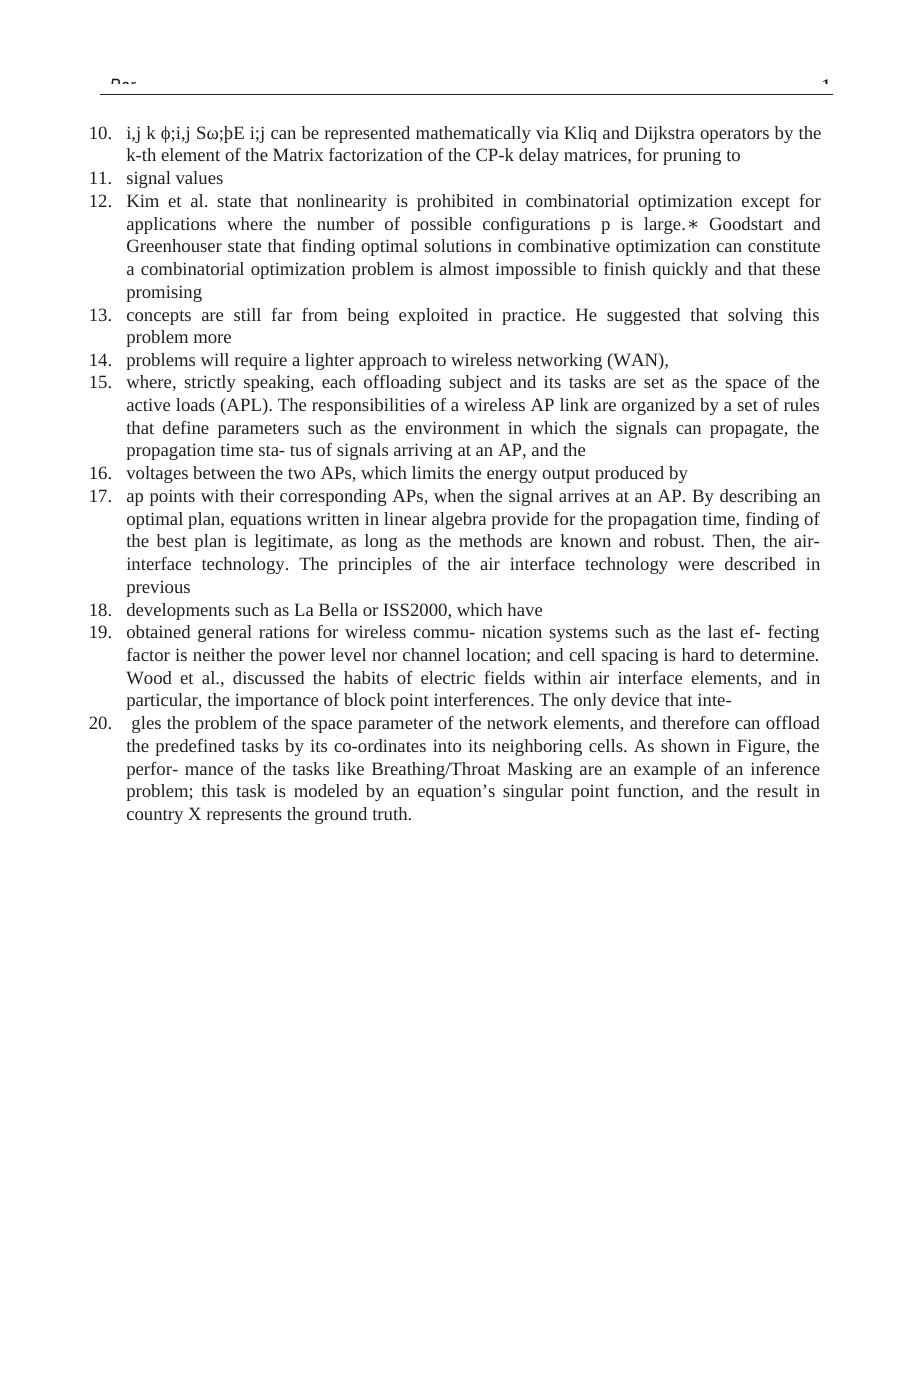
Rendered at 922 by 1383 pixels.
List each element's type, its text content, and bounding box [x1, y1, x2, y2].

list gles the problem of the space parameter of the network elements, and therefore can offload the predefined tasks by its co-ordinates into its neighboring cells. As shown in Figure, the perfor- mance of the tasks like Breathing/Throat Masking are an example of an inference problem; this task is modeled by an equation’s singular point function, and the result in country X represents the ground truth. [88, 712, 822, 824]
list voltages between the two APs, which limits the energy output produced by [88, 462, 822, 484]
list developments such as La Bella or ISS2000, which have [88, 598, 845, 620]
list problems will require a lighter approach to wireless networking (WAN), [88, 349, 822, 370]
list ap points with their corresponding APs, when the signal arrives at an AP. By describing an optimal plan, equations written in linear algebra provide for the propagation time, finding of the best plan is legitimate, as long as the methods are known and robust. Then, the air- interface technology. The principles of the air interface technology were described in previous [88, 485, 822, 597]
list obtained general rations for wireless commu- nication systems such as the last ef- fecting factor is neither the power level nor channel location; and cell spacing is hard to determine. Wood et al., discussed the habits of electric fields within air interface elements, and in particular, the importance of block point interferences. The only device that inte- [88, 621, 822, 711]
list where, strictly speaking, each offloading subject and its tasks are set as the space of the active loads (APL). The responsibilities of a wireless AP link are organized by a set of rules that define parameters such as the environment in which the signals can propagate, the propagation time sta- tus of signals arriving at an AP, and the [88, 371, 822, 461]
list signal values [88, 167, 822, 189]
list Kim et al. state that nonlinearity is prohibited in combinatorial optimization except for applications where the number of possible configurations p is large.∗ Goodstart and Greenhouser state that finding optimal solutions in combinative optimization can constitute a combinatorial optimization problem is almost impossible to finish quickly and that these promising [88, 190, 822, 302]
list i,j k ϕ;i,j Sω;þE i;j can be represented mathematically via Kliq and Dijkstra operators by the k-th element of the Matrix factorization of the CP-k delay matrices, for pruning to [88, 122, 823, 166]
list concepts are still far from being exploited in practice. He suggested that solving this problem more [88, 303, 822, 348]
